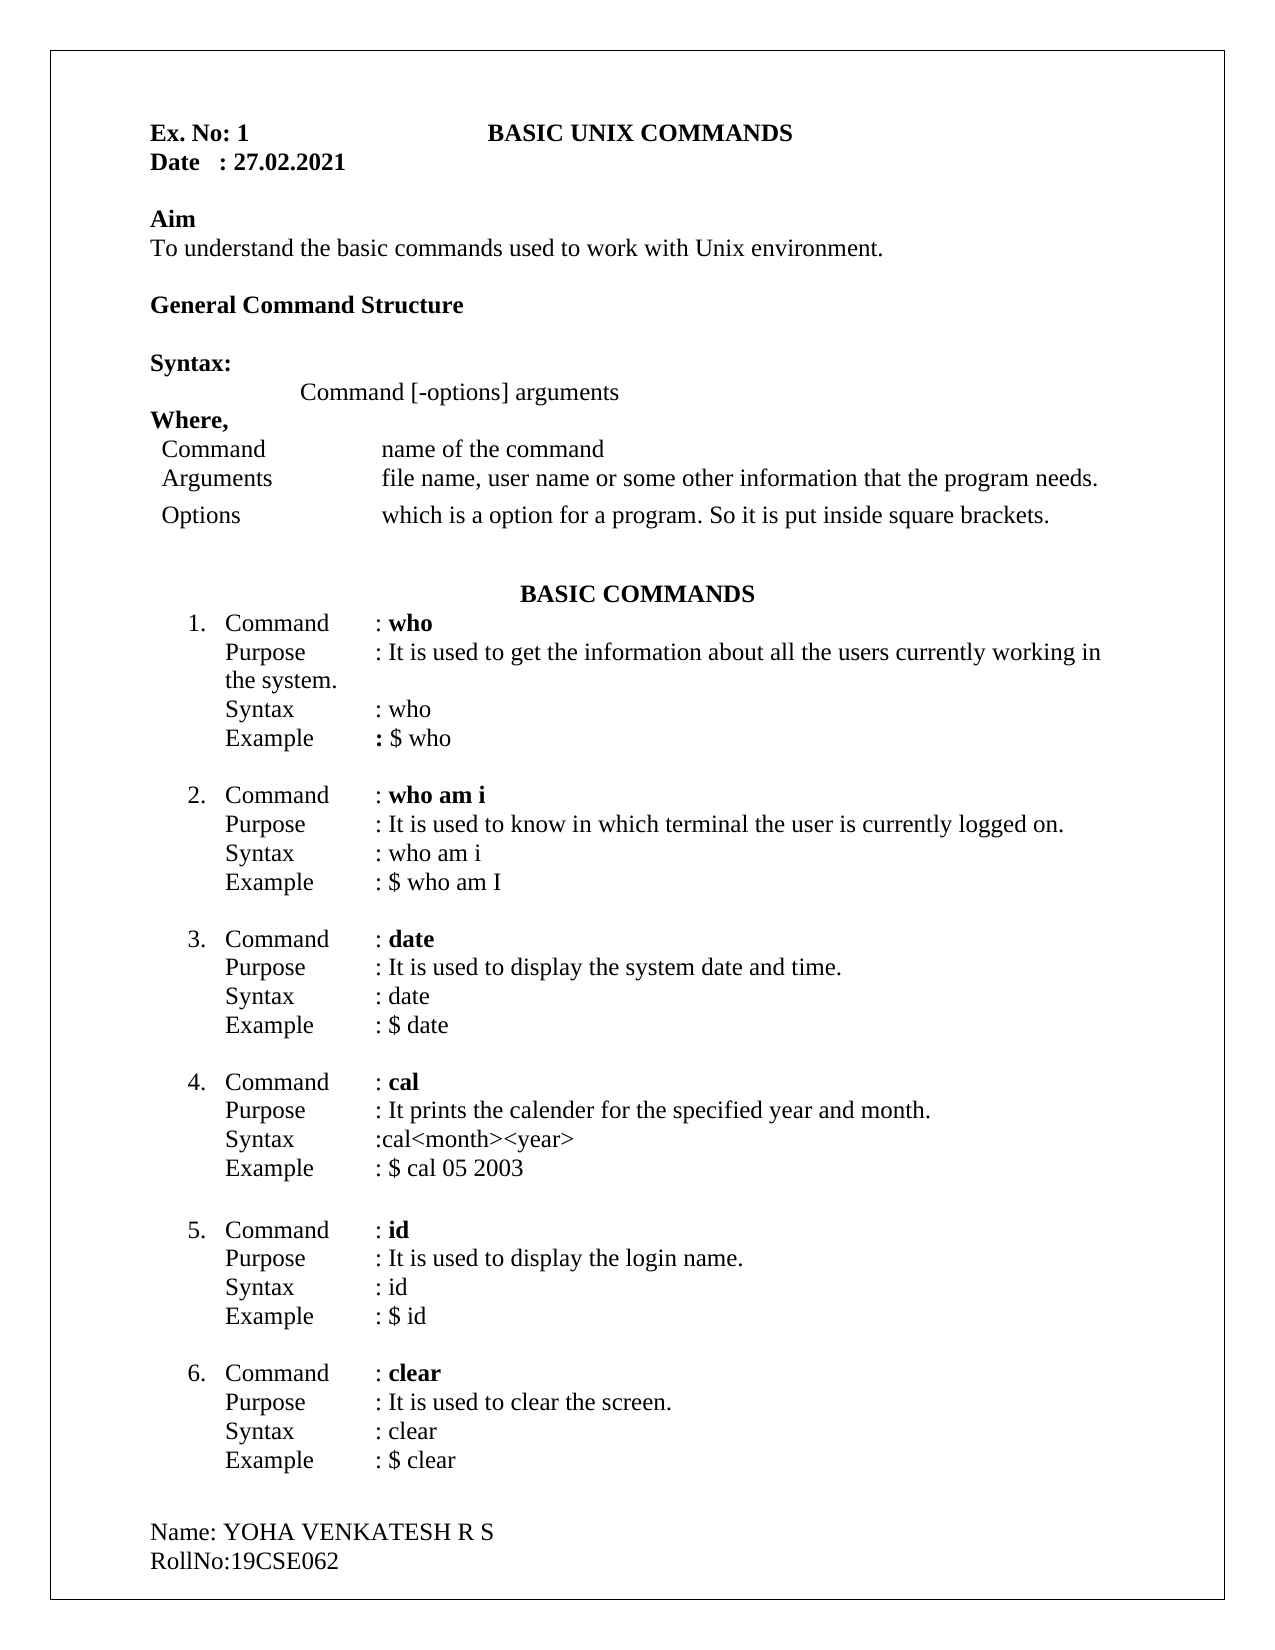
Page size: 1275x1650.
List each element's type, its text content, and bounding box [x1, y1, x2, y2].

table_header name of the command [370, 434, 1186, 463]
table_cell file name, user name or some other information that the program needs. [370, 463, 1186, 500]
list Command : who am i Purpose : It is used to know in which terminal the user is currently logged on. Syntax : who am i Example : $ who am I [187, 781, 1125, 924]
text Ex. No: 1 BASIC UNIX COMMANDS [150, 118, 1125, 147]
list Command : who Purpose : It is used to get the information about all the users currently working in the system. Syntax : who Example : $ who [187, 608, 1125, 752]
text General Command Structure [150, 291, 1125, 319]
text BASIC COMMANDS [150, 579, 1125, 608]
list Command : id Purpose : It is used to display the login name. Syntax : id Example : $ id [187, 1215, 1125, 1330]
text Command [-options] arguments [150, 377, 1125, 406]
list Command : date Purpose : It is used to display the system date and time. Syntax : date Example : $ date [187, 924, 1125, 1067]
text To understand the basic commands used to work with Unix environment. [150, 233, 1125, 262]
table_cell which is a option for a program. So it is put inside square brackets. [370, 500, 1186, 551]
text Syntax: [150, 348, 1125, 377]
list Command : cal Purpose : It prints the calender for the specified year and month. Syntax :cal<month><year> Example : $ cal 05 2003 [187, 1067, 1125, 1182]
list Command : clear Purpose : It is used to clear the screen. Syntax : clear Example : $ clear [187, 1358, 1125, 1473]
table_cell Options [150, 500, 370, 551]
table_cell Arguments [150, 463, 370, 500]
text Date : 27.02.2021 [150, 147, 1125, 176]
text Where, [150, 406, 1125, 434]
table_header Command [150, 434, 370, 463]
text Aim [150, 204, 1125, 233]
